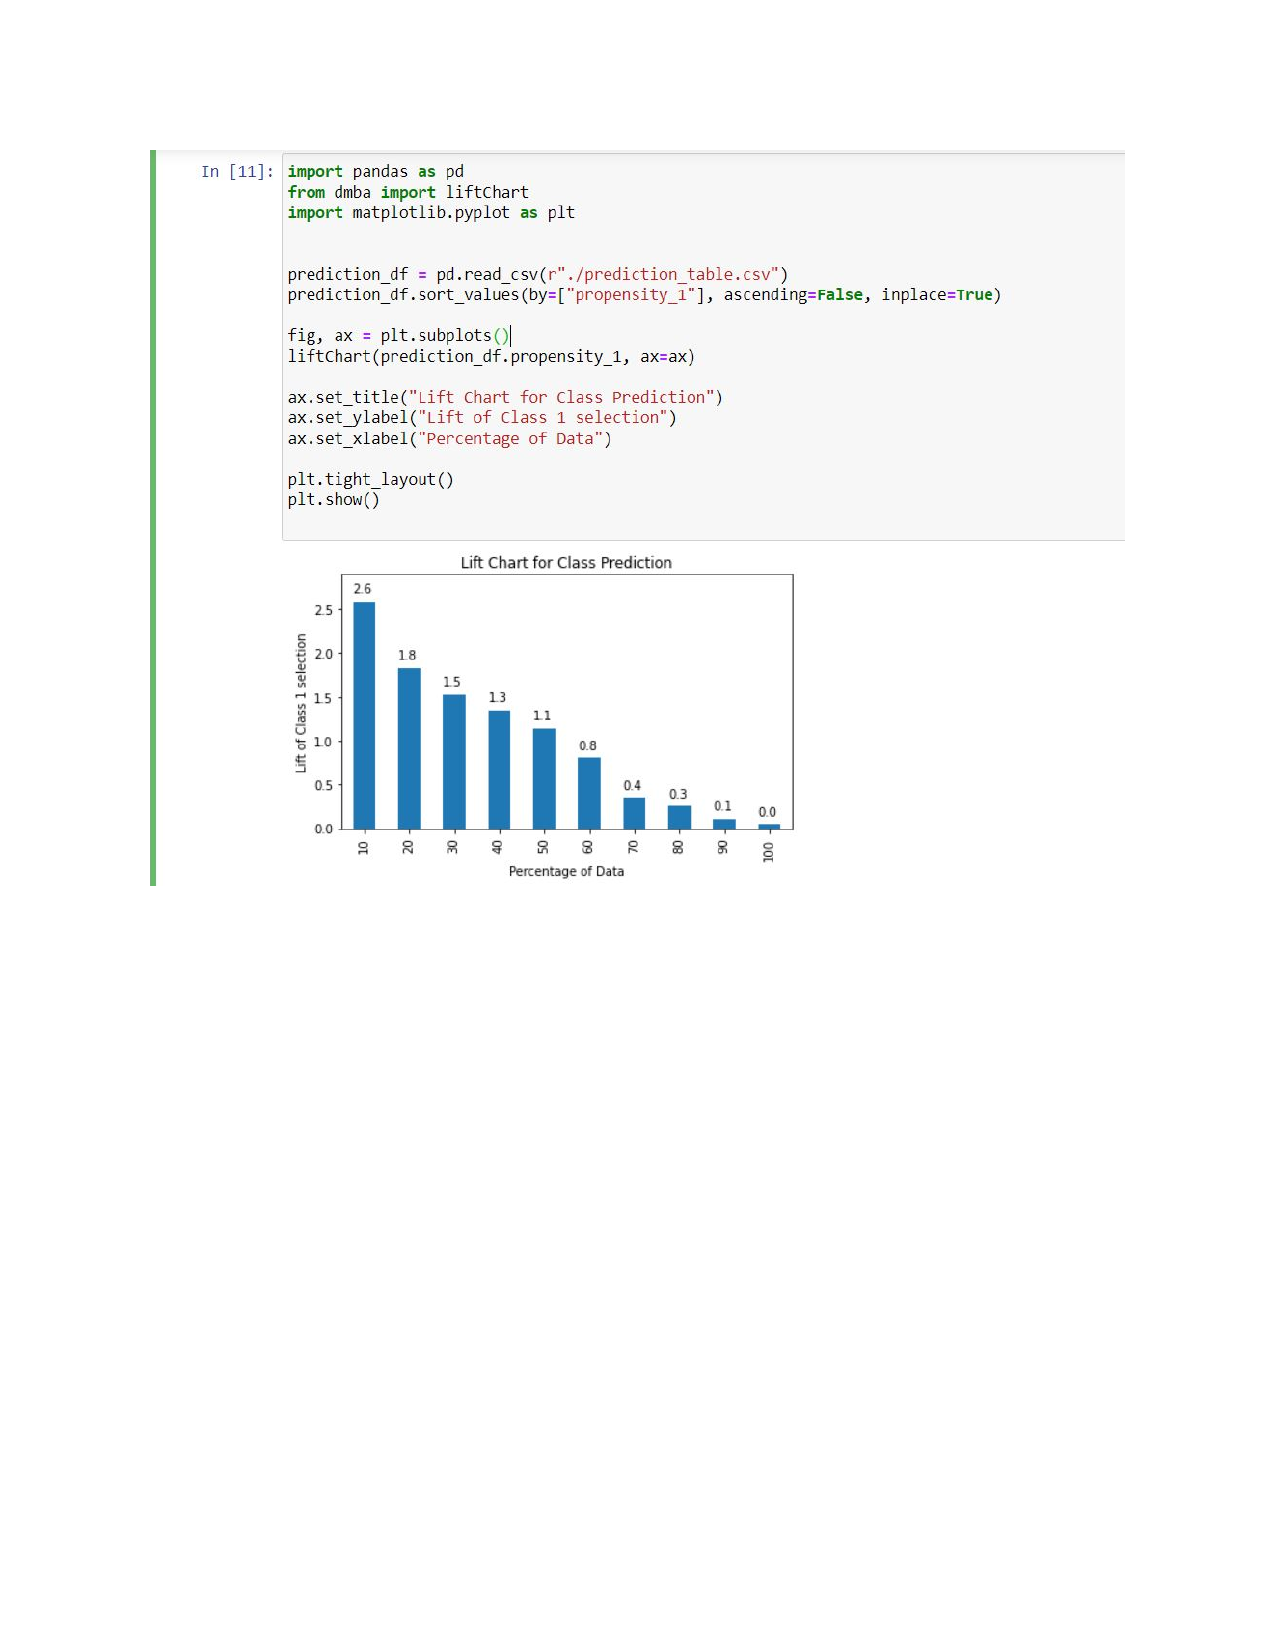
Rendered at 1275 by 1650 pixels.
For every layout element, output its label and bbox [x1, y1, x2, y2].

picture [150, 150, 1125, 886]
